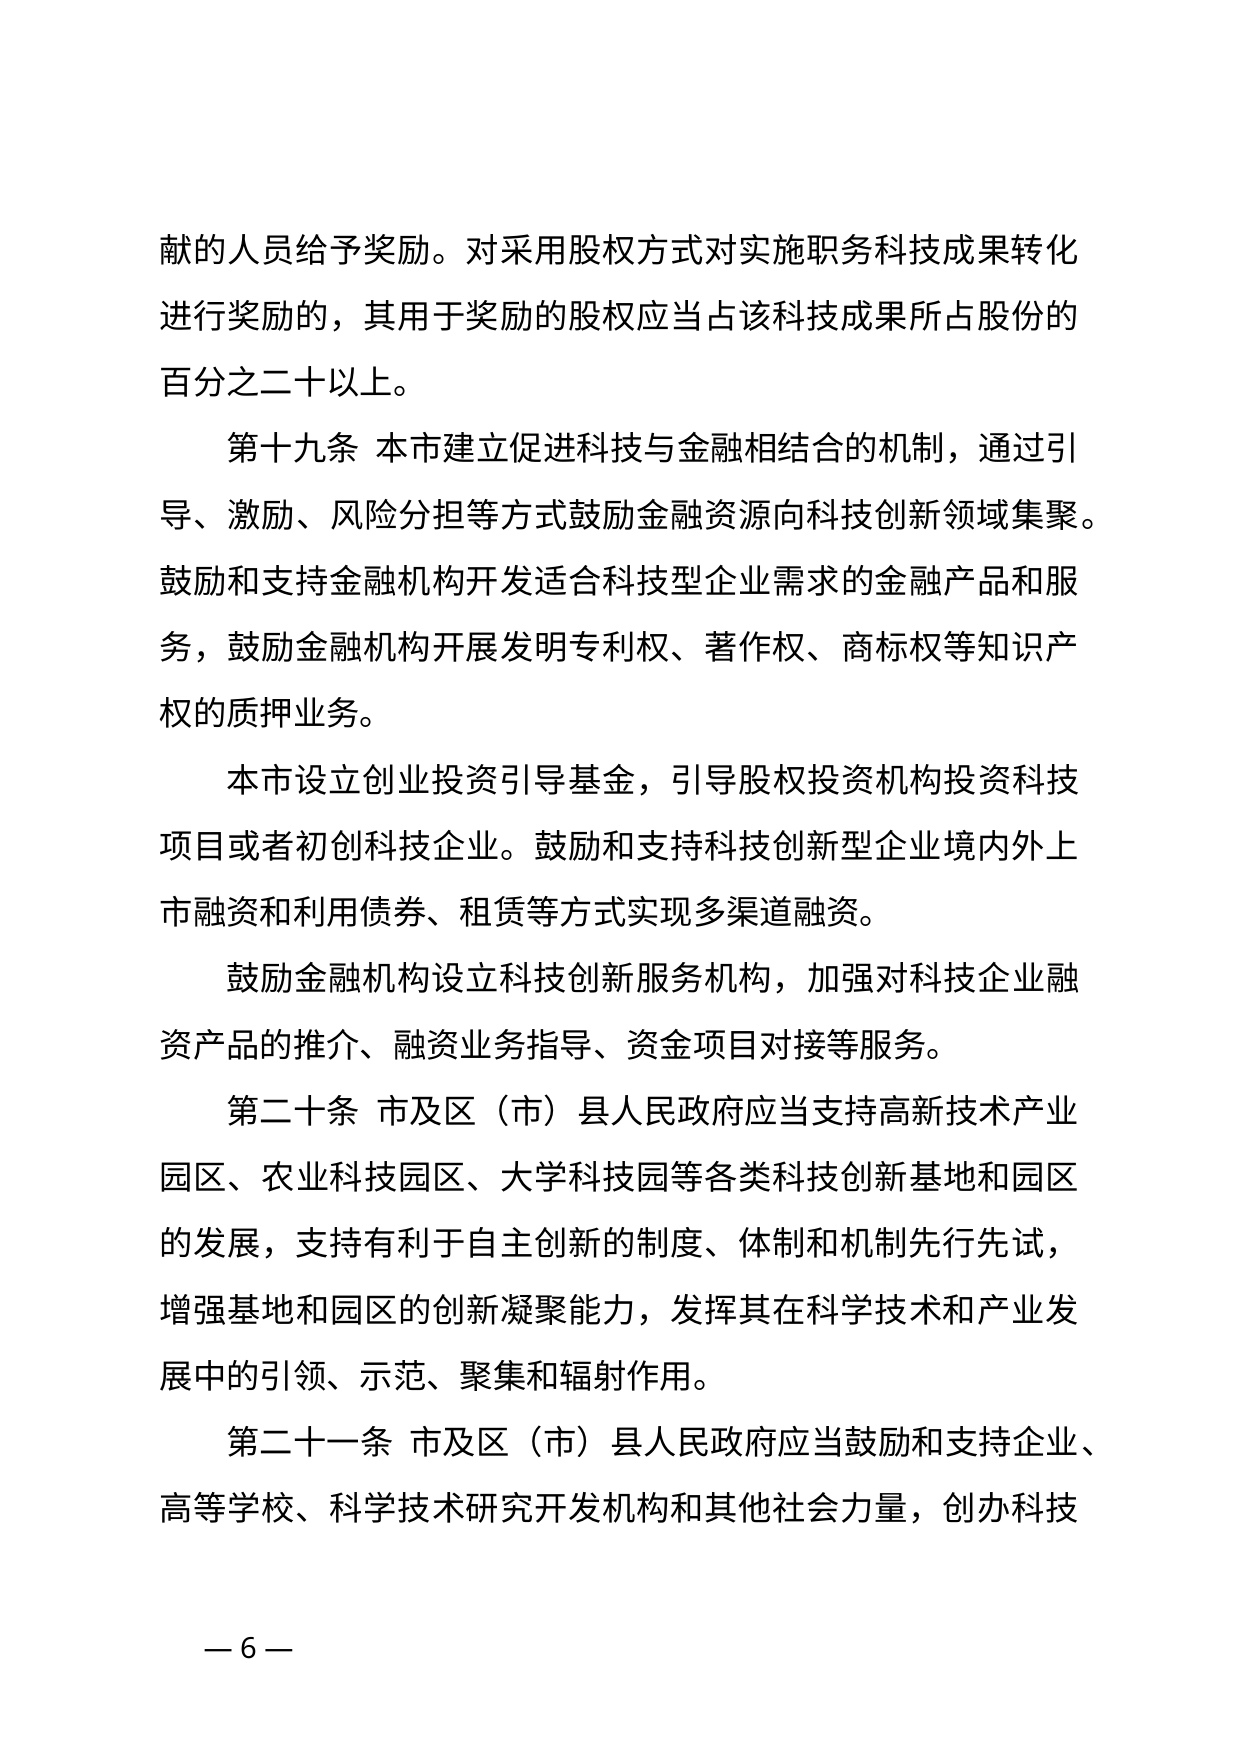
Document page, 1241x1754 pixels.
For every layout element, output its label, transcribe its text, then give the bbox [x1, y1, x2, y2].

text 鼓励金融机构设立科技创新服务机构，加强对科技企业融资产品的推介、融资业务指导、资金项目对接等服务。 [159, 943, 1081, 1076]
text 第十九条 本市建立促进科技与金融相结合的机制，通过引导、激励、风险分担等方式鼓励金融资源向科技创新领域集聚。鼓励和支持金融机构开发适合科技型企业需求的金融产品和服务，鼓励金融机构开展发明专利权、著作权、商标权等知识产权的质押业务。 [159, 413, 1081, 744]
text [159, 214, 1081, 413]
text 第二十条 市及区（市）县人民政府应当支持高新技术产业园区、农业科技园区、大学科技园等各类科技创新基地和园区的发展，支持有利于自主创新的制度、体制和机制先行先试，增强基地和园区的创新凝聚能力，发挥其在科学技术和产业发展中的引领、示范、聚集和辐射作用。 [159, 1076, 1081, 1407]
text 本市设立创业投资引导基金，引导股权投资机构投资科技项目或者初创科技企业。鼓励和支持科技创新型企业境内外上市融资和利用债券、租赁等方式实现多渠道融资。 [159, 744, 1081, 943]
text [159, 1407, 1081, 1539]
